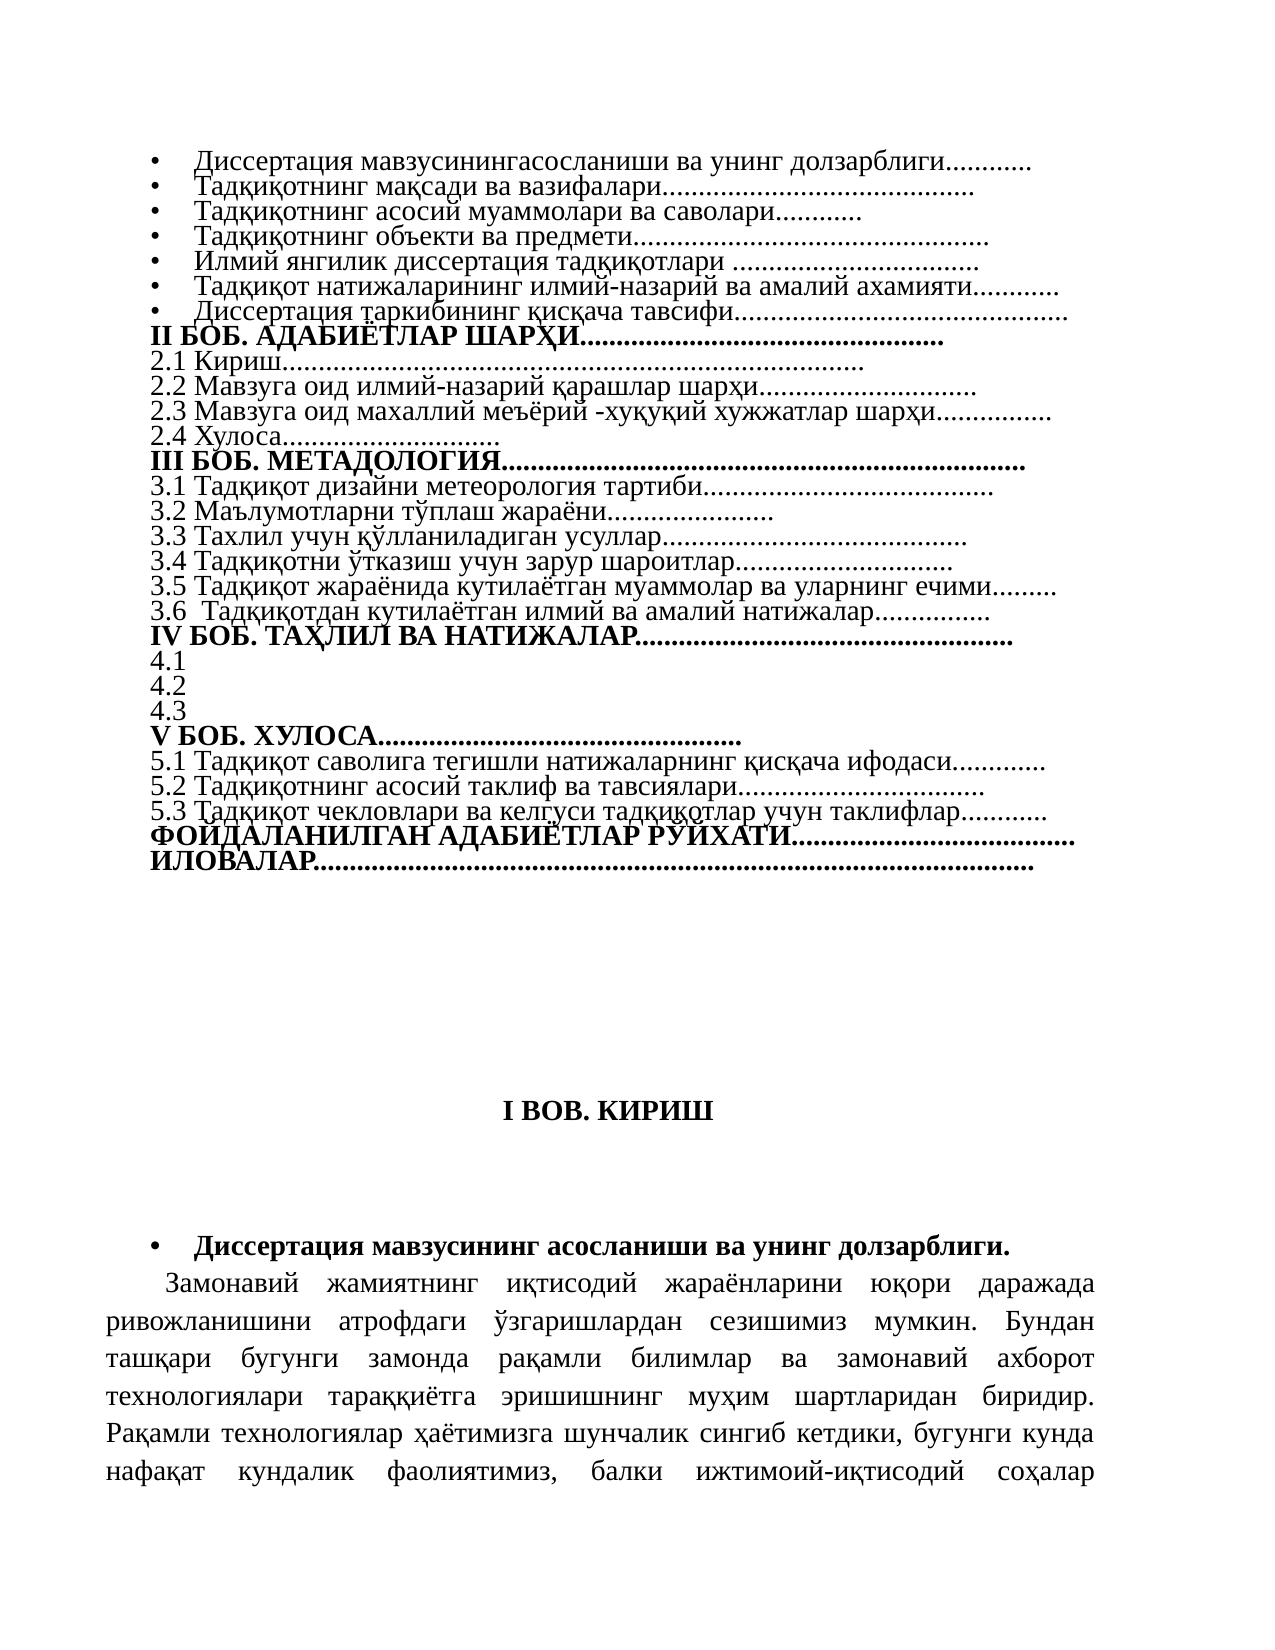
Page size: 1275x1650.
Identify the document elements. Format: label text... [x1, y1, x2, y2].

text 5.2 Тадқиқотнинг асосий таклиф ва тавсиялари.................................. [150, 775, 546, 800]
text II БОБ. АДАБИЁТЛАР ШАРҲИ.................................................. [541, 325, 1125, 350]
text 3.4 Тадқиқотни ўтказиш учун зарур шароитлар.............................. [150, 550, 1125, 575]
text ИЛОВАЛАР................................................................................................... [150, 850, 1125, 875]
list Тадқиқотнинг объекти ва предмети................................................. [150, 225, 1125, 250]
text 3.1 Тадқиқот дизайни метеорология тартиби........................................ [150, 475, 1125, 500]
list Тадқиқот натижаларининг илмий-назарий ва амалий ахамияти............ [150, 275, 1125, 300]
text 5.1 Тадқиқот саволига тегишли натижаларнинг қисқача ифодаси............. [873, 750, 1125, 775]
text V БОБ. ХУЛОСА.................................................. [150, 725, 1125, 750]
text 5.2 Тадқиқотнинг асосий таклиф ва тавсиялари.................................. [549, 775, 1125, 800]
text I BOB. КИРИШ [91, 1100, 1125, 1125]
list Диссертация таркибининг қисқача тавсифи.............................................. [710, 300, 1125, 325]
text 2.4 Хулоса.............................. [150, 425, 1125, 450]
text ФОЙДАЛАНИЛГАН АДАБИЁТЛАР РЎЙХАТИ....................................... [239, 825, 1125, 850]
text 5.3 Тадқиқот чекловлари ва келгуси тадқиқотлар учун таклифлар............ [911, 800, 1125, 825]
text II БОБ. АДАБИЁТЛАР ШАРҲИ.................................................. [150, 325, 553, 350]
text 2.3 Мавзуга оид махаллий меъёрий -хуқуқий хужжатлар шарҳи................ [150, 400, 1125, 425]
list Илмий янгилик диссертация тадқиқотлари .................................. [150, 250, 1125, 275]
text 4.2 [150, 675, 1125, 700]
list Диссертация таркибининг қисқача тавсифи.............................................. [150, 300, 707, 325]
text 5.1 Тадқиқот саволига тегишли натижаларнинг қисқача ифодаси............. [150, 750, 870, 775]
text IV БОБ. ТАҲЛИЛ ВА НАТИЖАЛАР.................................................... [316, 625, 1125, 650]
text 5.3 Тадқиқот чекловлари ва келгуси тадқиқотлар учун таклифлар............ [150, 800, 908, 825]
list Диссертация мавзусининг асосланиши ва унинг долзарблиги. [150, 1225, 1125, 1262]
list Тадқиқотнинг мақсади ва вазифалари........................................... [150, 175, 579, 200]
list Тадқиқотнинг асосий муаммолари ва саволари............ [150, 200, 1125, 225]
list Диссертация мавзусинингасосланиши ва унинг долзарблиги............ [150, 150, 1125, 175]
text 4.1 [150, 650, 1125, 675]
text 2.1 Кириш................................................................................ [150, 350, 1125, 375]
text 3.3 Тахлил учун қўлланиладиган усуллар.......................................... [150, 525, 1125, 550]
text 2.2 Мавзуга оид илмий-назарий қарашлар шарҳи.............................. [150, 375, 1125, 400]
text 3.2 Маълумотларни тўплаш жараёни....................... [150, 500, 1125, 525]
text 3.5 Тадқиқот жараёнида кутилаётган муаммолар ва уларнинг ечими......... [150, 575, 1125, 600]
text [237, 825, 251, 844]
text 4.3 [150, 700, 1125, 725]
text 3.6 Тадқиқотдан кутилаётган илмий ва амалий натижалар................ [150, 600, 1125, 625]
text III БОБ. МЕТАДОЛОГИЯ........................................................................ [150, 450, 1125, 475]
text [106, 1262, 1096, 1487]
list Тадқиқотнинг мақсади ва вазифалари........................................... [582, 175, 1125, 200]
